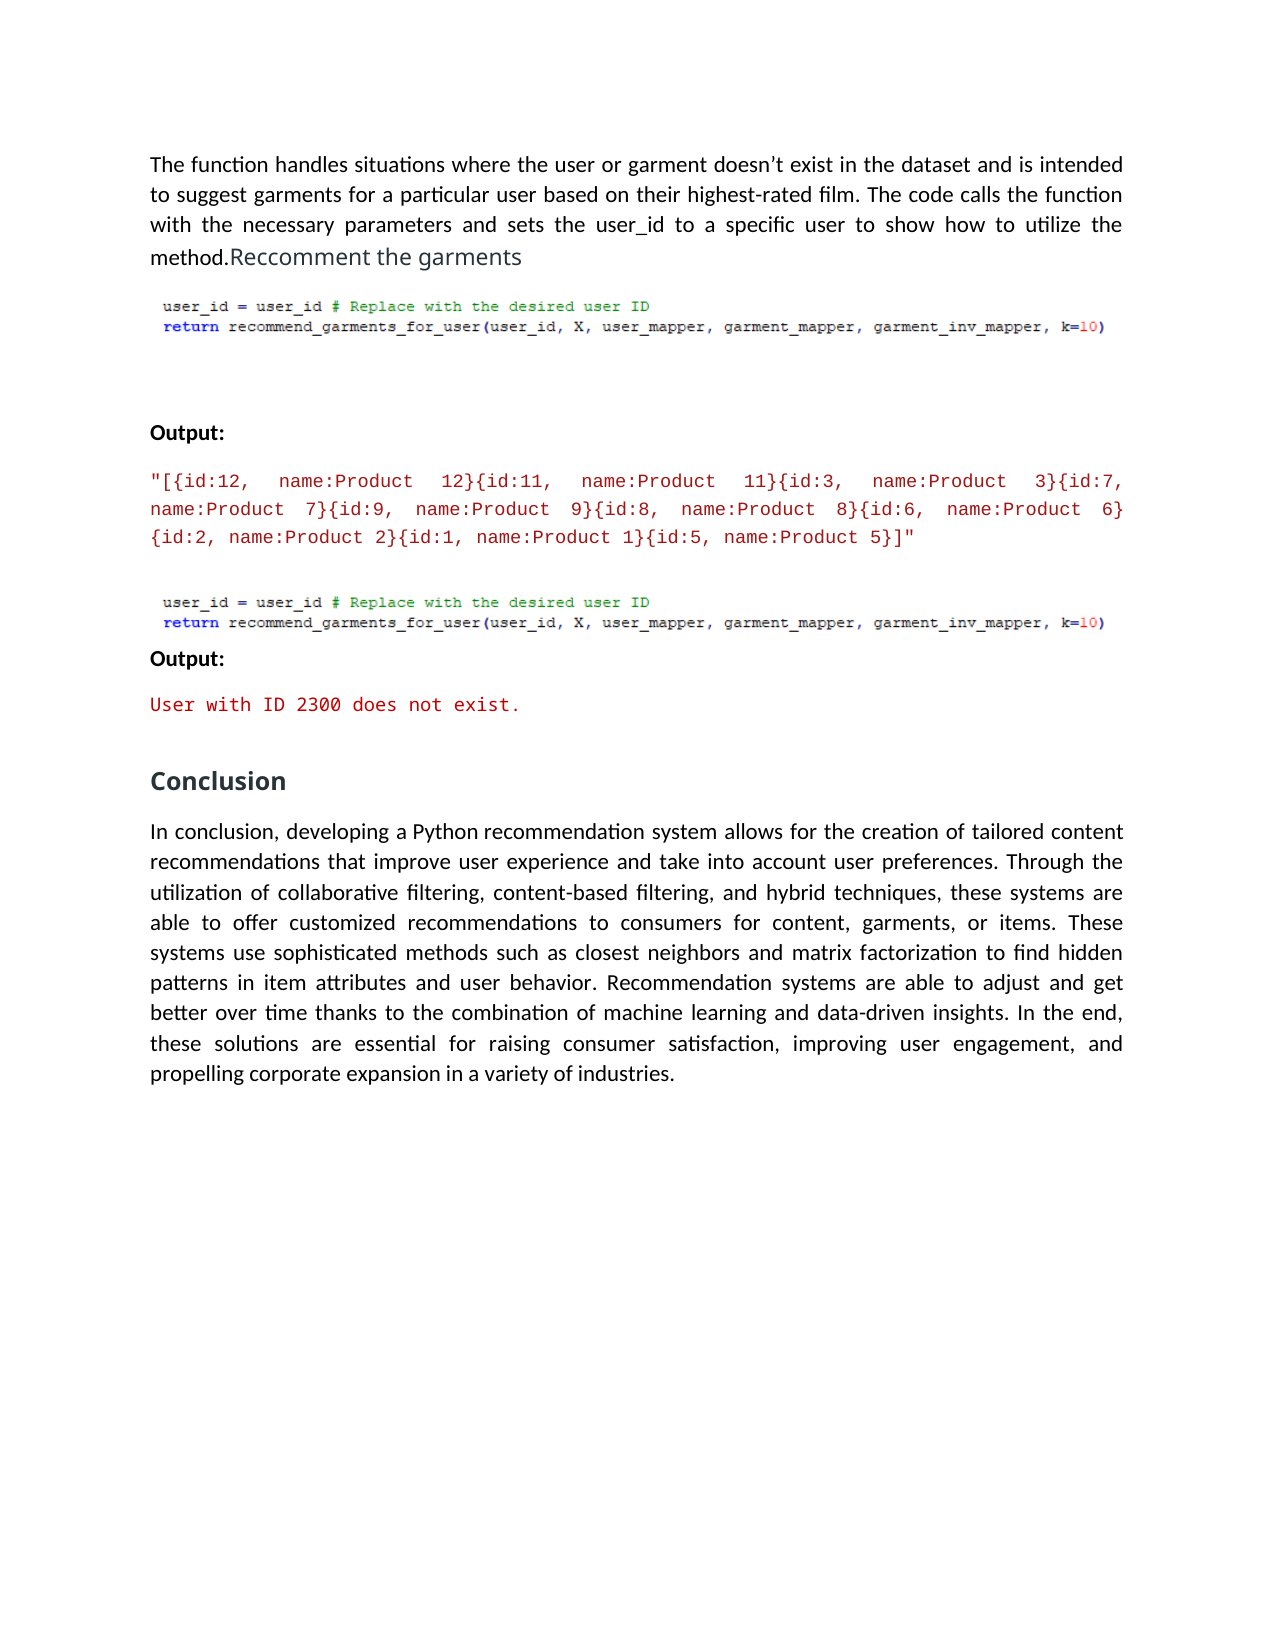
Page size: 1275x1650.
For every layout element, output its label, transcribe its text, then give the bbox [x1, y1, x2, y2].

text In conclusion, developing a Python recommendation system allows for the creation of tailored content recommendations that improve user experience and take into account user preferences. Through the utilization of collaborative filtering, content-based filtering, and hybrid techniques, these systems are able to offer customized recommendations to consumers for content, garments, or items. These systems use sophisticated methods such as closest neighbors and matrix factorization to find hidden patterns in item attributes and user behavior. Recommendation systems are able to adjust and get better over time thanks to the combination of machine learning and data-driven insights. In the end, these solutions are essential for raising consumer satisfaction, improving user engagement, and propelling corporate expansion in a variety of industries. [150, 817, 1125, 1087]
text Output: [150, 418, 1125, 446]
text The function handles situations where the user or garment doesn’t exist in the dataset and is intended to suggest garments for a particular user based on their highest-rated film. The code calls the function with the necessary parameters and sets the user_id to a specific user to show how to utilize the method.Reccomment the garments [150, 150, 1125, 272]
text "[{id:12, name:Product 12}{id:11, name:Product 11}{id:3, name:Product 3}{id:7, name:Product 7}{id:9, name:Product 9}{id:8, name:Product 8}{id:6, name:Product 6}{id:2, name:Product 2}{id:1, name:Product 1}{id:5, name:Product 5}]" [150, 465, 1125, 549]
picture [150, 587, 1125, 645]
text Output: [150, 645, 1125, 673]
text Conclusion [150, 764, 1125, 798]
text User with ID 2300 does not exist. [150, 691, 1125, 717]
picture [150, 291, 1125, 349]
